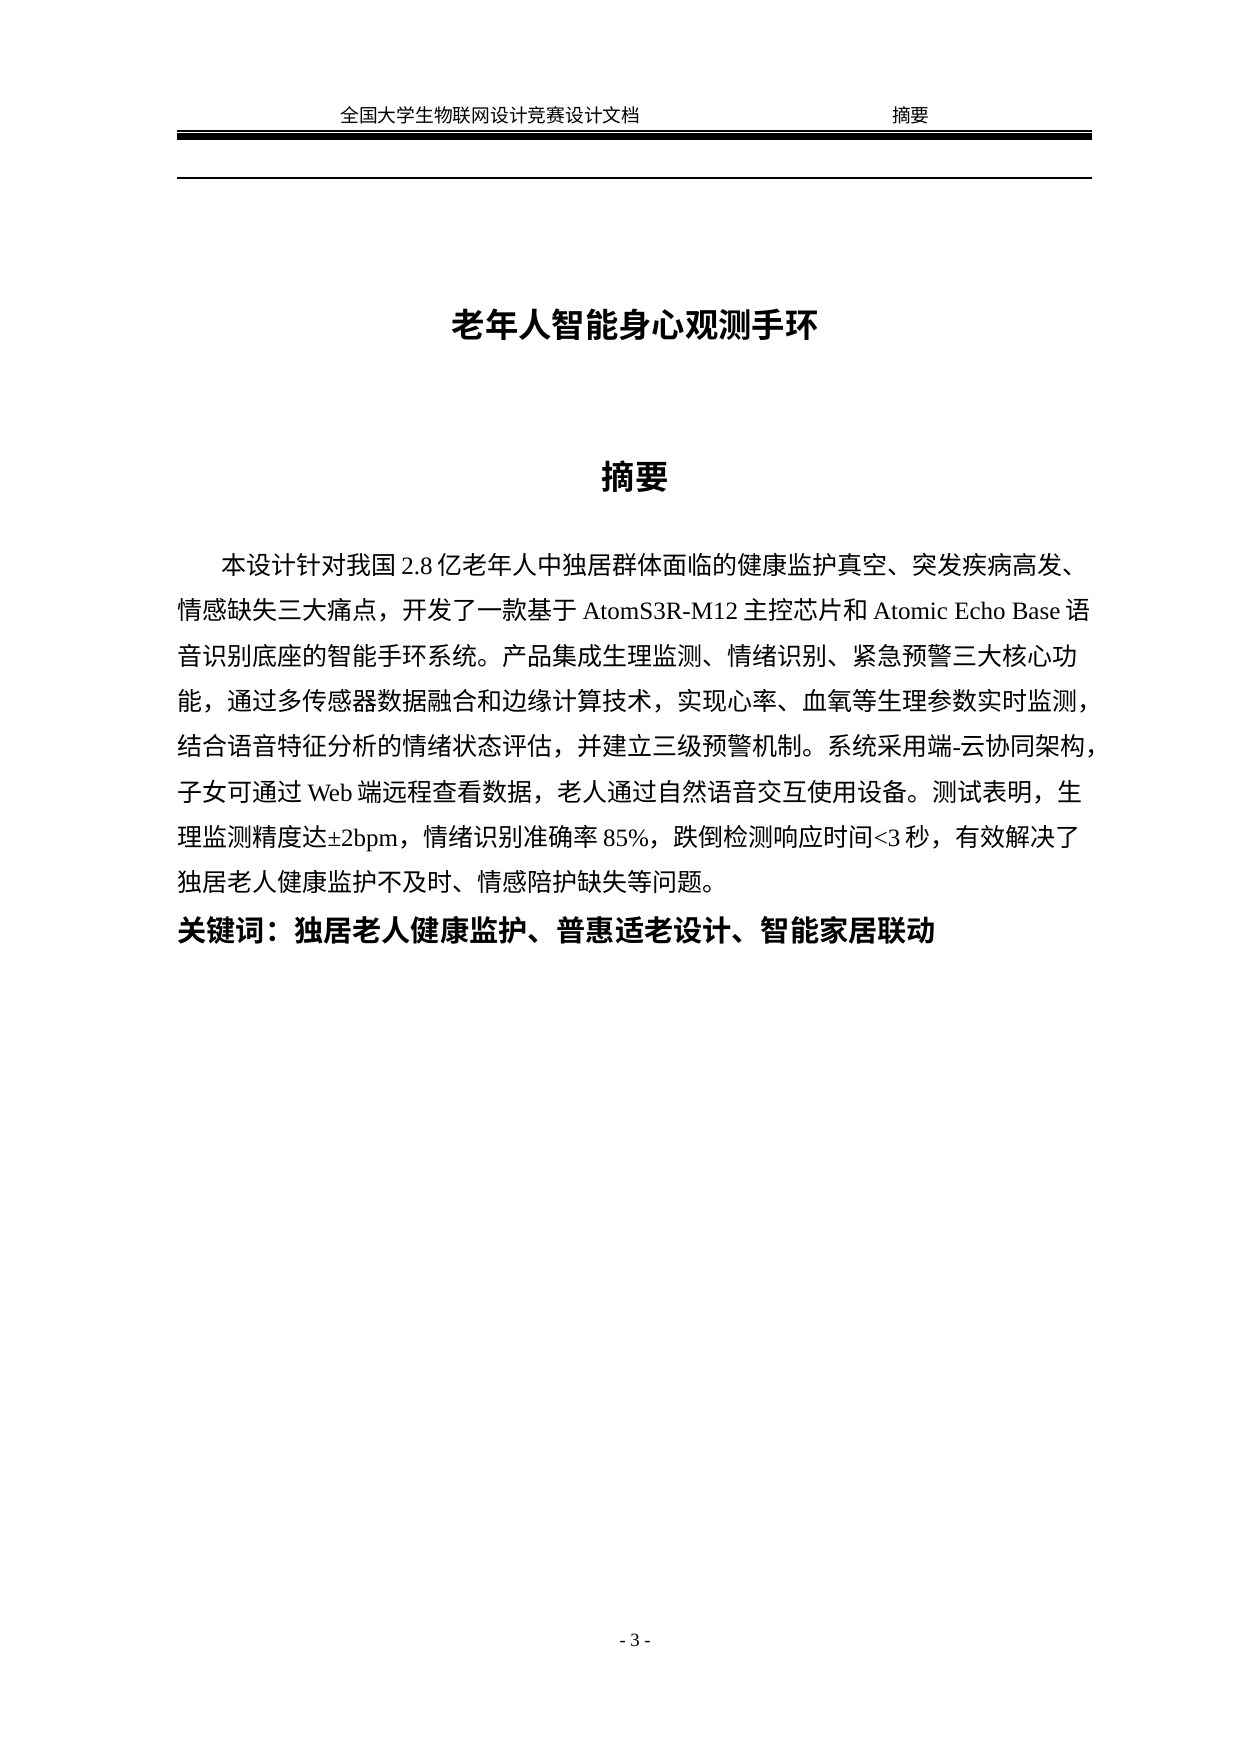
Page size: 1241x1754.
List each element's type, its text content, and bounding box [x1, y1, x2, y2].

text 关键词：独居老人健康监护、普惠适老设计、智能家居联动 [177, 908, 1092, 950]
subtitle 摘要 [177, 451, 1092, 499]
text 本设计针对我国2.8亿老年人中独居群体面临的健康监护真空、突发疾病高发、情感缺失三大痛点，开发了一款基于AtomS3R-M12主控芯片和Atomic Echo Base语音识别底座的智能手环系统。产品集成生理监测、情绪识别、紧急预警三大核心功能，通过多传感器数据融合和边缘计算技术，实现心率、血氧等生理参数实时监测，结合语音特征分析的情绪状态评估，并建立三级预警机制。系统采用端-云协同架构，子女可通过Web端远程查看数据，老人通过自然语音交互使用设备。测试表明，生理监测精度达±2bpm，情绪识别准确率85%，跌倒检测响应时间<3秒，有效解决了独居老人健康监护不及时、情感陪护缺失等问题。 [177, 545, 1092, 899]
subtitle 老年人智能身心观测手环 [177, 299, 1092, 347]
